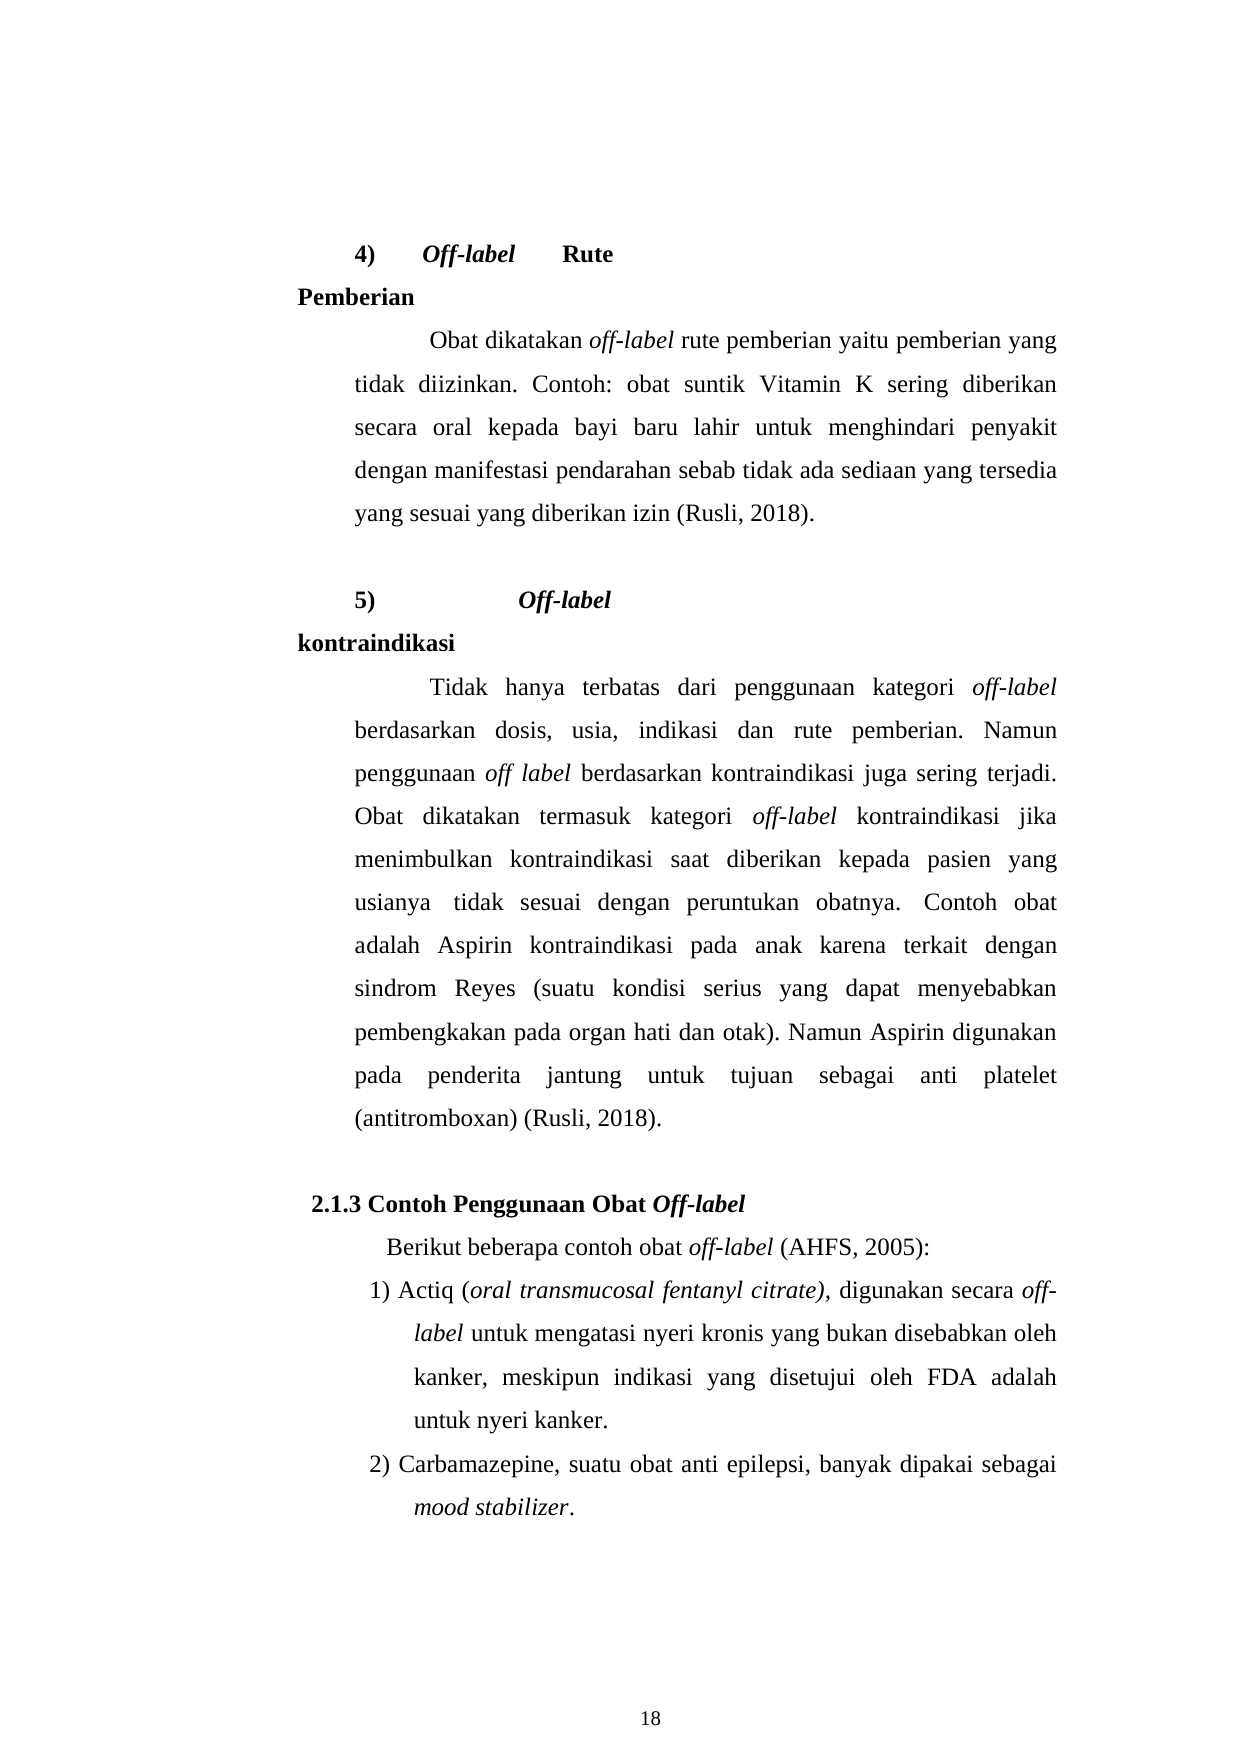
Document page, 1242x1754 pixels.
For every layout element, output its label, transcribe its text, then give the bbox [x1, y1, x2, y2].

text Obat dikatakan off-label rute pemberian yaitu pemberian yang tidak diizinkan. Contoh: obat suntik Vitamin K sering diberikan secara oral kepada bayi baru lahir untuk menghindari penyakit dengan manifestasi pendarahan sebab tidak ada sediaan yang tersedia yang sesuai yang diberikan izin (Rusli, 2018). [354, 326, 1057, 527]
text Tidak hanya terbatas dari penggunaan kategori off-label berdasarkan dosis, usia, indikasi dan rute pemberian. Namun penggunaan off label berdasarkan kontraindikasi juga sering terjadi. Obat dikatakan termasuk kategori off-label kontraindikasi jika menimbulkan kontraindikasi saat diberikan kepada pasien yang usianya tidak sesuai dengan peruntukan obatnya. Contoh obat adalah Aspirin kontraindikasi pada anak karena terkait dengan sindrom Reyes (suatu kondisi serius yang dapat menyebabkan pembengkakan pada organ hati dan otak). Namun Aspirin digunakan pada penderita jantung untuk tujuan sebagai anti platelet (antitromboxan) (Rusli, 2018). [354, 672, 1057, 1132]
text 2) Carbamazepine, suatu obat anti epilepsi, banyak dipakai sebagai mood stabilizer. [369, 1449, 1057, 1521]
text Berikut beberapa contoh obat off-label (AHFS, 2005): [311, 1232, 1064, 1261]
text 1) Actiq (oral transmucosal fentanyl citrate), digunakan secara off-label untuk mengatasi nyeri kronis yang bukan disebabkan oleh kanker, meskipun indikasi yang disetujui oleh FDA adalah untuk nyeri kanker. [369, 1275, 1057, 1433]
text 4) Off-label Rute Pemberian [297, 239, 613, 311]
text 2.1.3 Contoh Penggunaan Obat Off-label [311, 1189, 773, 1218]
text 5) Off-label kontraindikasi [297, 585, 613, 657]
